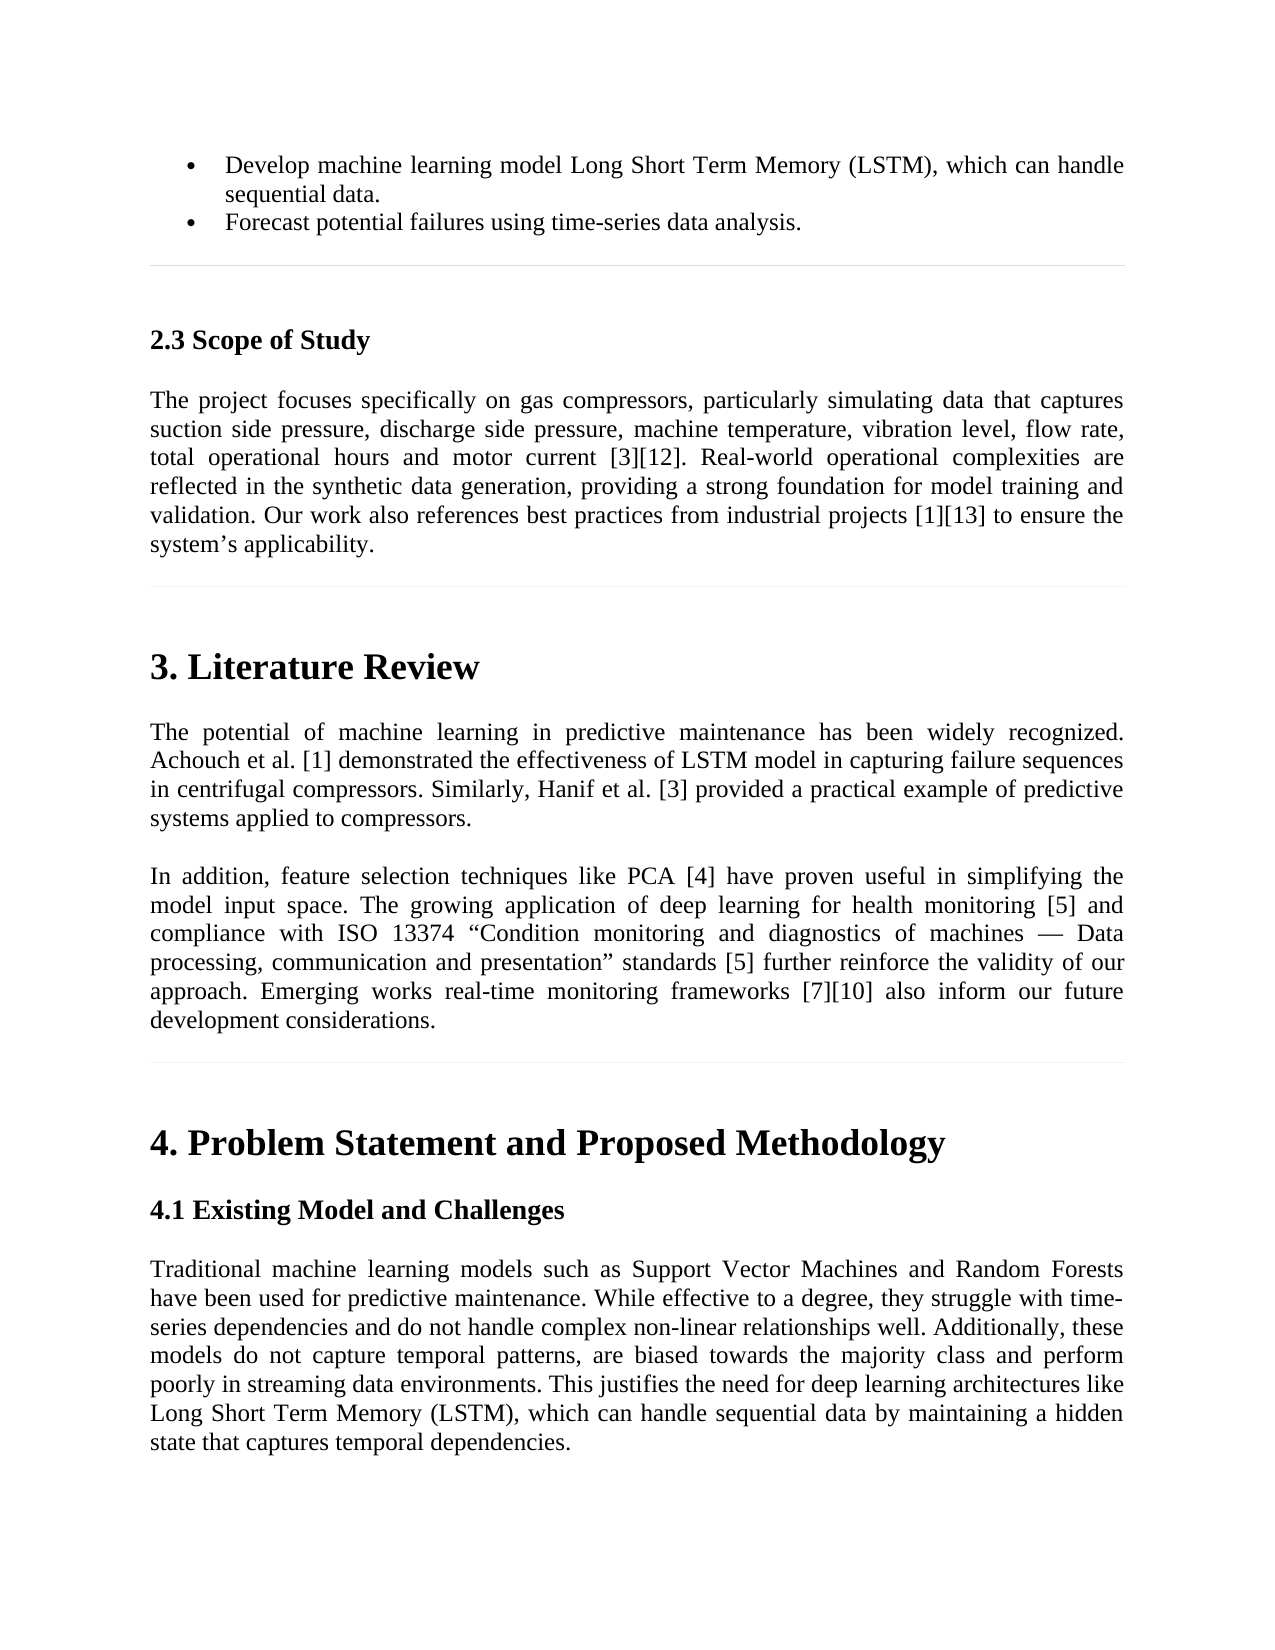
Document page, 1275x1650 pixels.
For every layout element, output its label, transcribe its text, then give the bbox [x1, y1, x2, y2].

list Develop machine learning model Long Short Term Memory (LSTM), which can handle sequential data. [187, 150, 1125, 207]
list Forecast potential failures using time-series data analysis. [187, 207, 1125, 236]
text The project focuses specifically on gas compressors, particularly simulating data that captures suction side pressure, discharge side pressure, machine temperature, vibration level, flow rate, total operational hours and motor current [3][12]. Real-world operational complexities are reflected in the synthetic data generation, providing a strong foundation for model training and validation. Our work also references best practices from industrial projects [1][13] to ensure the system’s applicability. [150, 385, 1125, 557]
text In addition, feature selection techniques like PCA [4] have proven useful in simplifying the model input space. The growing application of deep learning for health monitoring [5] and compliance with ISO 13374 “Condition monitoring and diagnostics of machines — Data processing, communication and presentation” standards [5] further reinforce the validity of our approach. Emerging works real-time monitoring frameworks [7][10] also inform our future development considerations. [150, 861, 1125, 1033]
text 3. Literature Review [150, 644, 1125, 688]
text 4. Problem Statement and Proposed Methodology [150, 1121, 1125, 1164]
text 4.1 Existing Model and Challenges [150, 1193, 1125, 1225]
text Traditional machine learning models such as Support Vector Machines and Random Forests have been used for predictive maintenance. While effective to a degree, they struggle with time-series dependencies and do not handle complex non-linear relationships well. Additionally, these models do not capture temporal patterns, are biased towards the majority class and perform poorly in streaming data environments. This justifies the need for deep learning architectures like Long Short Term Memory (LSTM), which can handle sequential data by maintaining a hidden state that captures temporal dependencies. [150, 1254, 1125, 1456]
text The potential of machine learning in predictive maintenance has been widely recognized. Achouch et al. [1] demonstrated the effectiveness of LSTM model in capturing failure sequences in centrifugal compressors. Similarly, Hanif et al. [3] provided a practical example of predictive systems applied to compressors. [150, 717, 1125, 832]
text 2.3 Scope of Study [150, 323, 1125, 356]
